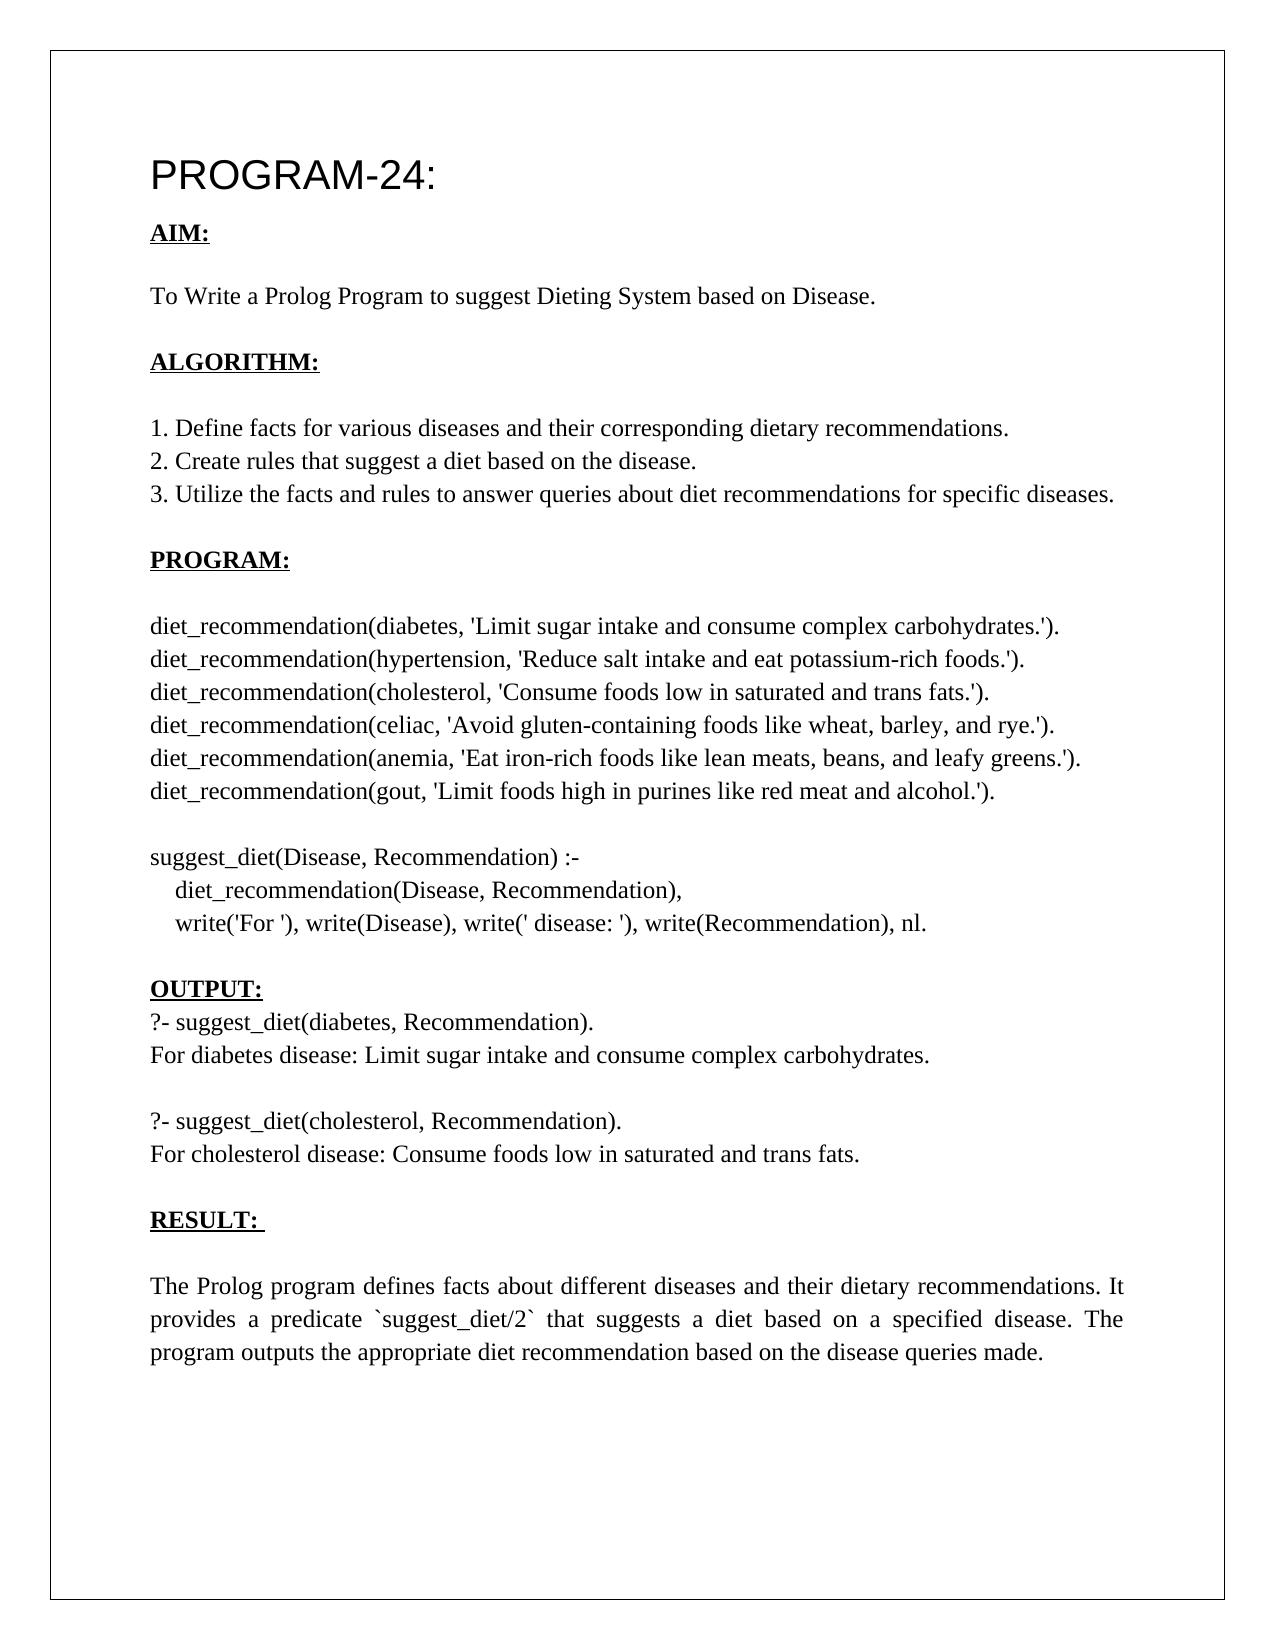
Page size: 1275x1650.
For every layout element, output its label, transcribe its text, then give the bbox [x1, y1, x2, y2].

text ?- suggest_diet(diabetes, Recommendation). [150, 1007, 1125, 1036]
text diet_recommendation(gout, 'Limit foods high in purines like red meat and alcohol.'). [150, 776, 1125, 805]
text OUTPUT: [150, 974, 1125, 1003]
text AIM: [150, 218, 1125, 246]
text suggest_diet(Disease, Recommendation) :- [150, 842, 1125, 871]
subtitle PROGRAM-24: [150, 150, 1125, 198]
text ?- suggest_diet(cholesterol, Recommendation). [150, 1106, 1125, 1135]
text ALGORITHM: [150, 347, 1125, 376]
text 1. Define facts for various diseases and their corresponding dietary recommendations. [150, 413, 1125, 442]
text For diabetes disease: Limit sugar intake and consume complex carbohydrates. [150, 1040, 1125, 1069]
text diet_recommendation(Disease, Recommendation), [150, 875, 1125, 904]
text PROGRAM: [150, 545, 1125, 574]
text RESULT: [150, 1205, 1125, 1234]
text diet_recommendation(celiac, 'Avoid gluten-containing foods like wheat, barley, and rye.'). [150, 710, 1125, 739]
text For cholesterol disease: Consume foods low in saturated and trans fats. [150, 1139, 1125, 1168]
text 3. Utilize the facts and rules to answer queries about diet recommendations for specific diseases. [150, 479, 1125, 508]
text The Prolog program defines facts about different diseases and their dietary recommendations. It provides a predicate `suggest_diet/2` that suggests a diet based on a specified disease. The program outputs the appropriate diet recommendation based on the disease queries made. [150, 1271, 1125, 1366]
text write('For '), write(Disease), write(' disease: '), write(Recommendation), nl. [150, 908, 1125, 937]
text To Write a Prolog Program to suggest Dieting System based on Disease. [150, 281, 1125, 309]
text diet_recommendation(diabetes, 'Limit sugar intake and consume complex carbohydrates.'). [150, 611, 1125, 640]
text diet_recommendation(anemia, 'Eat iron-rich foods like lean meats, beans, and leafy greens.'). [150, 743, 1125, 772]
text diet_recommendation(cholesterol, 'Consume foods low in saturated and trans fats.'). [150, 677, 1125, 706]
text 2. Create rules that suggest a diet based on the disease. [150, 446, 1125, 475]
text diet_recommendation(hypertension, 'Reduce salt intake and eat potassium-rich foods.'). [150, 644, 1125, 673]
